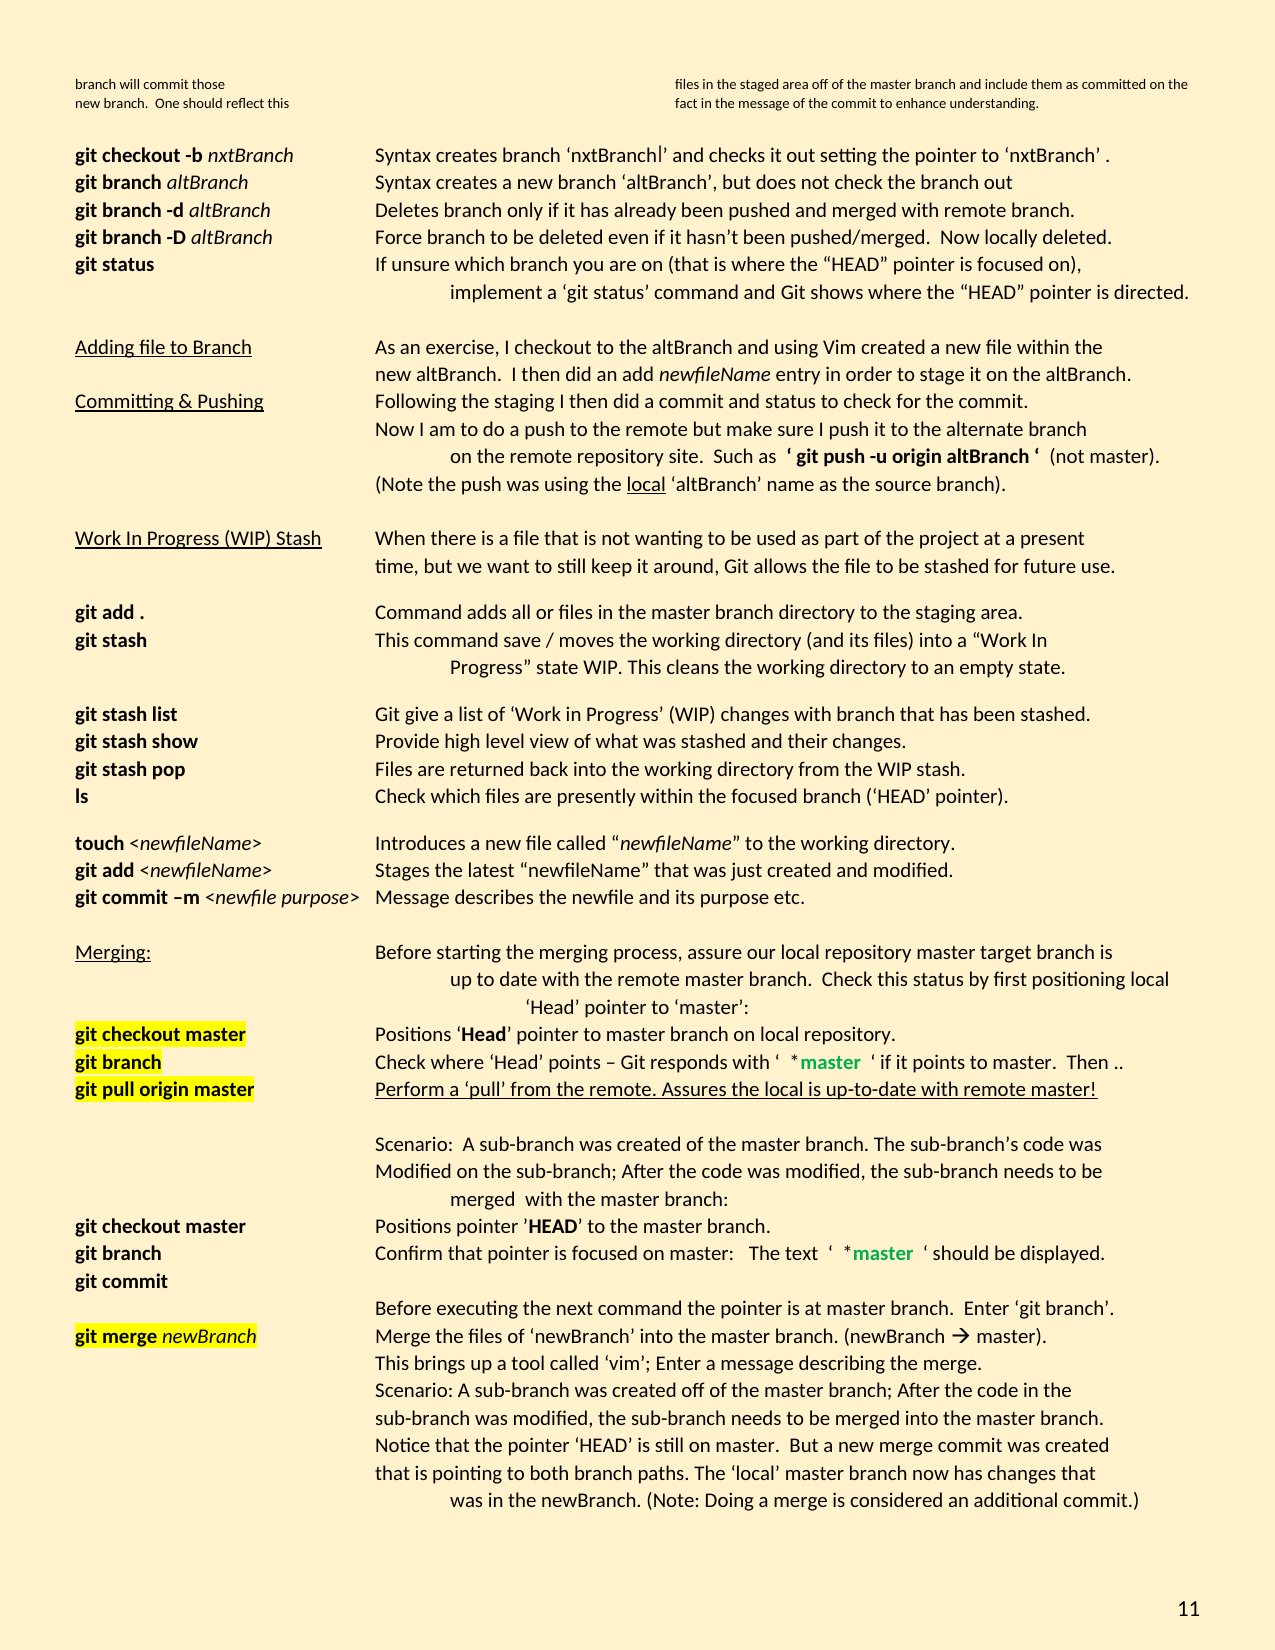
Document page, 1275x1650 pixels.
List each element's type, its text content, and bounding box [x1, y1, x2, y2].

text Merging: Before starting the merging process, assure our local repository master target branch is up to date with the remote master branch. Check this status by first positioning local ‘Head’ pointer to ‘master’: [75, 939, 1200, 1019]
text git status If unsure which branch you are on (that is where the “HEAD” pointer is focused on), implement a ‘git status’ command and Git shows where the “HEAD” pointer is directed. [75, 252, 1200, 304]
text Before executing the next command the pointer is at master branch. Enter ‘git branch’. [75, 1295, 1200, 1321]
text git stash pop Files are returned back into the working directory from the WIP stash. [75, 756, 1200, 781]
text This brings up a tool called ‘vim’; Enter a message describing the merge. [75, 1350, 1200, 1376]
text Scenario: A sub-branch was created off of the master branch; After the code in the [75, 1378, 1200, 1403]
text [75, 75, 1200, 112]
text Modified on the sub-branch; After the code was modified, the sub-branch needs to be merged with the master branch: [75, 1158, 1200, 1211]
text git stash show Provide high level view of what was stashed and their changes. [75, 728, 1200, 754]
text git commit –m <newfile purpose> Message describes the newfile and its purpose etc. [75, 884, 1200, 910]
text git checkout master Positions pointer ’HEAD’ to the master branch. [75, 1213, 1200, 1239]
text time, but we want to still keep it around, Git allows the file to be stashed for future use. [75, 553, 1200, 578]
text new altBranch. I then did an add newfileName entry in order to stage it on the altBranch. [75, 361, 1200, 387]
text git pull origin master Perform a ‘pull’ from the remote. Assures the local is up-to-date with remote master! [254, 1076, 1200, 1102]
text git add <newfileName> Stages the latest “newfileName” that was just created and modified. [75, 857, 1200, 882]
text Work In Progress (WIP) Stash When there is a file that is not wanting to be used as part of the project at a present [75, 526, 1200, 551]
text git branch -d altBranch Deletes branch only if it has already been pushed and merged with remote branch. [75, 197, 1200, 222]
text that is pointing to both branch paths. The ‘local’ master branch now has changes that was in the newBranch. (Note: Doing a merge is considered an additional commit.) [75, 1460, 1200, 1513]
text (Note the push was using the local ‘altBranch’ name as the source branch). [75, 471, 1200, 496]
text git add . Command adds all or files in the master branch directory to the staging area. [75, 599, 1200, 625]
text sub-branch was modified, the sub-branch needs to be merged into the master branch. [75, 1405, 1200, 1430]
text git commit [75, 1268, 1200, 1293]
text git branch -D altBranch Force branch to be deleted even if it hasn’t been pushed/merged. Now locally deleted. [75, 224, 1200, 250]
text Committing & Pushing Following the staging I then did a commit and status to check for the commit. [75, 389, 1200, 414]
text git branch altBranch Syntax creates a new branch ‘altBranch’, but does not check the branch out [75, 169, 1200, 195]
text git merge newBranch Merge the files of ‘newBranch’ into the master branch. (newBranch master). [257, 1323, 1200, 1348]
text git checkout -b nxtBranch Syntax creates branch ‘nxtBranchl’ and checks it out setting the pointer to ‘nxtBranch’ . [75, 141, 1200, 167]
text touch <newfileName> Introduces a new file called “newfileName” to the working directory. [75, 830, 1200, 855]
text ls Check which files are presently within the focused branch (‘HEAD’ pointer). [75, 783, 1200, 808]
text git checkout master Positions ‘Head’ pointer to master branch on local repository. [246, 1021, 1200, 1047]
text git stash This command save / moves the working directory (and its files) into a “Work In Progress” state WIP. This cleans the working directory to an empty state. [75, 627, 1200, 680]
text Notice that the pointer ‘HEAD’ is still on master. But a new merge commit was created [75, 1432, 1200, 1458]
text git branch Confirm that pointer is focused on master: The text ‘ *master ‘ should be displayed. [75, 1241, 1200, 1266]
text Scenario: A sub-branch was created of the master branch. The sub-branch’s code was [75, 1131, 1200, 1156]
text Adding file to Branch As an exercise, I checkout to the altBranch and using Vim created a new file within the [75, 334, 1200, 359]
text git stash list Git give a list of ‘Work in Progress’ (WIP) changes with branch that has been stashed. [75, 701, 1200, 726]
text git branch Check where ‘Head’ points – Git responds with ‘ *master ‘ if it points to master. Then .. [162, 1049, 1200, 1074]
text Now I am to do a push to the remote but make sure I push it to the alternate branch on the remote repository site. Such as ‘ git push -u origin altBranch ‘ (not master). [75, 416, 1200, 469]
